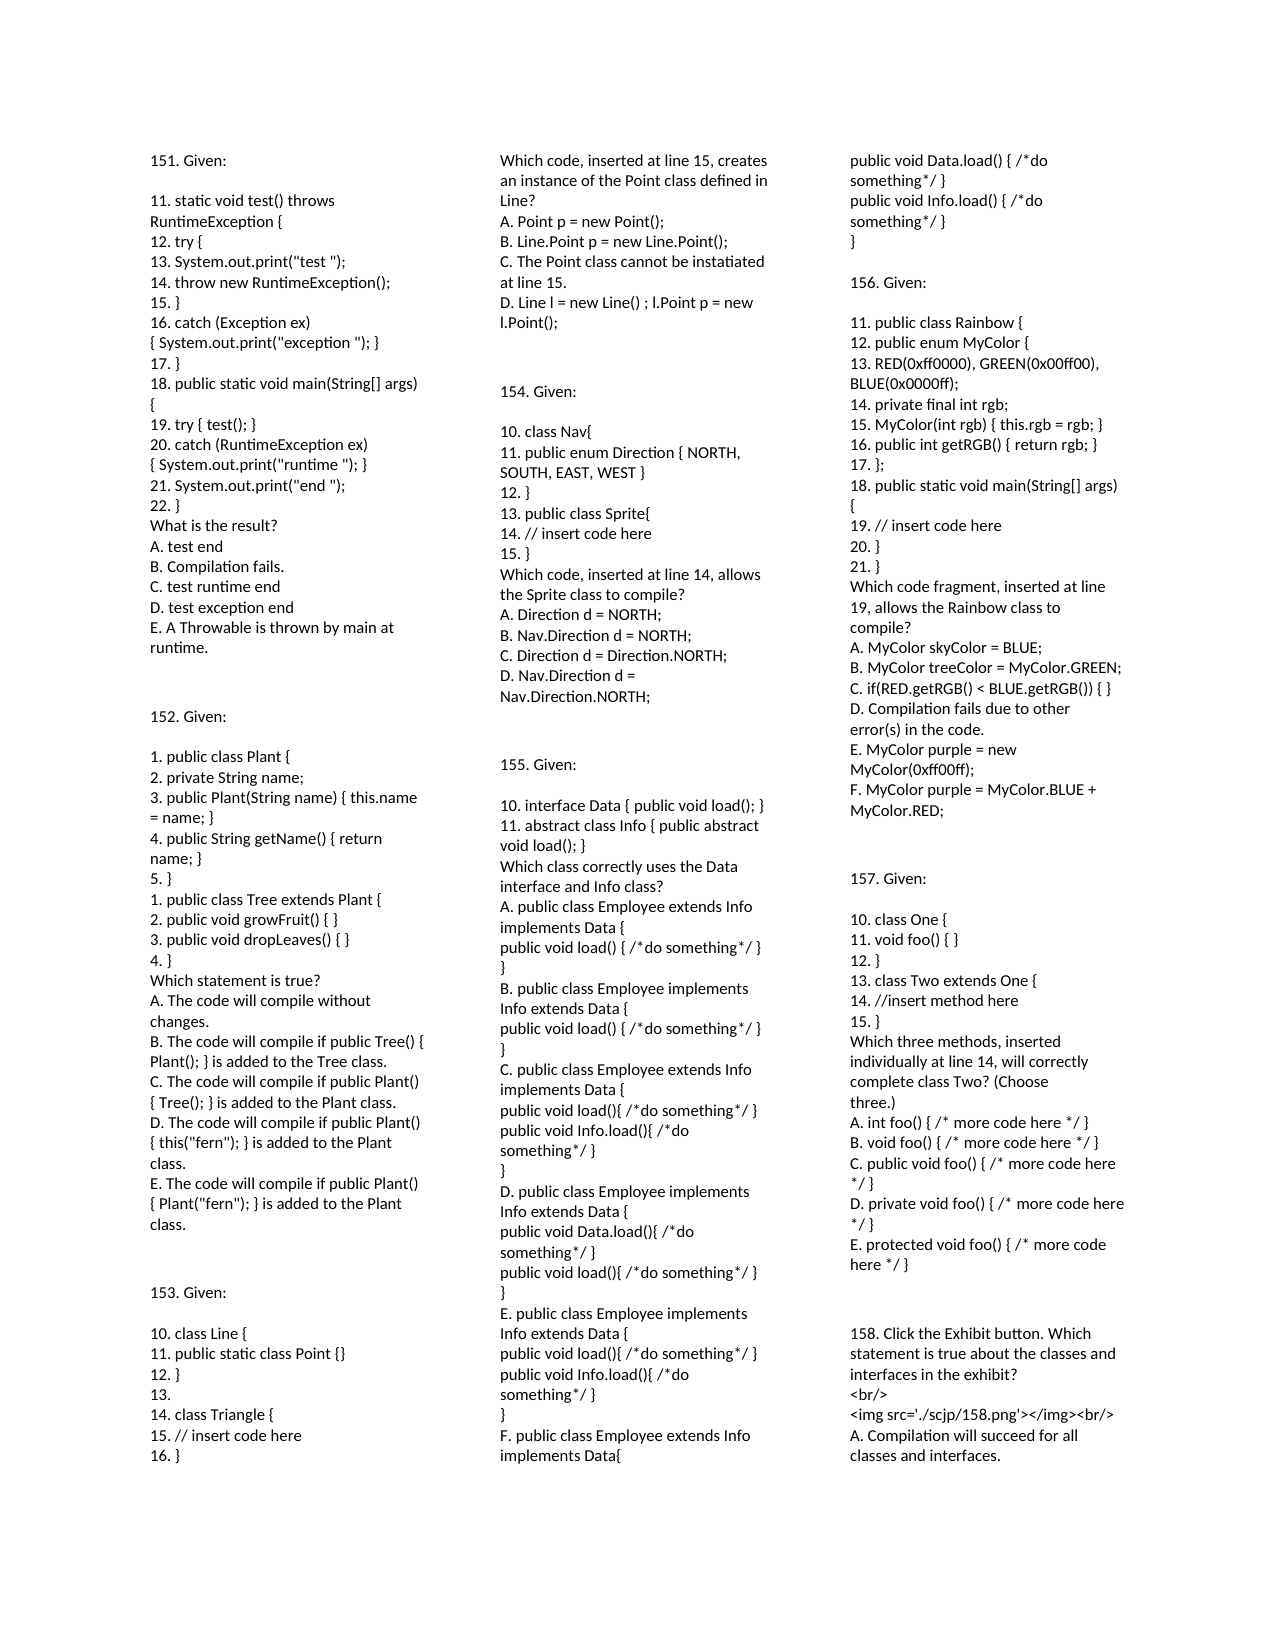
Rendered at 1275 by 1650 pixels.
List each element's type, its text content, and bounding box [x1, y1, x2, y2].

text public void Info.load(){ /*do something*/ } [500, 1364, 775, 1404]
text 21. System.out.print("end "); [150, 475, 425, 495]
text Which code, inserted at line 15, creates an instance of the Point class defined in Line? [500, 150, 775, 211]
text 10. interface Data { public void load(); } [500, 795, 775, 815]
text 18. public static void main(String[] args) { [150, 373, 425, 414]
text 13. RED(0xff0000), GREEN(0x00ff00), BLUE(0x0000ff); [850, 353, 1125, 394]
text 2. private String name; [150, 767, 425, 787]
text A. Direction d = NORTH; [500, 604, 775, 625]
text E. MyColor purple = new MyColor(0xff00ff); [850, 739, 1125, 780]
text } [500, 1283, 775, 1303]
text 16. } [150, 1445, 425, 1465]
text A. public class Employee extends Info implements Data { [500, 897, 775, 937]
text public void load(){ /*do something*/ } [500, 1343, 775, 1364]
text A. Compilation will succeed for all classes and interfaces. [850, 1425, 1125, 1465]
text 16. public int getRGB() { return rgb; } [850, 434, 1125, 455]
text 12. try { [150, 231, 425, 252]
text public void load(){ /*do something*/ } [500, 1100, 775, 1120]
text D. Compilation fails due to other error(s) in the code. [850, 698, 1125, 739]
text Which code fragment, inserted at line 19, allows the Rainbow class to compile? [850, 577, 1125, 637]
text B. Compilation fails. [150, 556, 425, 577]
text 10. class Nav{ [500, 422, 775, 442]
text 157. Given: [850, 869, 1125, 889]
text } [500, 1161, 775, 1181]
text public void Info.load() { /*do something*/ } [850, 191, 1125, 231]
text C. Direction d = Direction.NORTH; [500, 645, 775, 666]
text C. The code will compile if public Plant() { Tree(); } is added to the Plant class. [150, 1072, 425, 1112]
text 13. public class Sprite{ [500, 503, 775, 523]
text <img src='./scjp/158.png'></img><br/> [850, 1404, 1125, 1425]
text 12. public enum MyColor { [850, 333, 1125, 353]
text 15. } [500, 544, 775, 564]
text public void load() { /*do something*/ } [500, 937, 775, 958]
text Which class correctly uses the Data interface and Info class? [500, 856, 775, 897]
text 20. } [850, 536, 1125, 556]
text B. Line.Point p = new Line.Point(); [500, 231, 775, 252]
text 13. [150, 1384, 425, 1404]
text E. protected void foo() { /* more code here */ } [850, 1234, 1125, 1275]
text E. A Throwable is thrown by main at runtime. [150, 617, 425, 658]
text 20. catch (RuntimeException ex) { System.out.print("runtime "); } [150, 434, 425, 475]
text 12. } [150, 1364, 425, 1384]
text 11. void foo() { } [850, 929, 1125, 950]
text F. MyColor purple = MyColor.BLUE + MyColor.RED; [850, 780, 1125, 820]
text three.) [850, 1092, 1125, 1112]
text public void Data.load(){ /*do something*/ } [500, 1222, 775, 1262]
text B. MyColor treeColor = MyColor.GREEN; [850, 658, 1125, 678]
text D. Nav.Direction d = Nav.Direction.NORTH; [500, 666, 775, 706]
text 2. public void growFruit() { } [150, 909, 425, 929]
text 18. public static void main(String[] args) { [850, 475, 1125, 516]
text <br/> [850, 1384, 1125, 1404]
text A. int foo() { /* more code here */ } [850, 1112, 1125, 1133]
text 151. Given: [150, 150, 425, 170]
text 14. private final int rgb; [850, 394, 1125, 414]
text 14. throw new RuntimeException(); [150, 272, 425, 292]
text What is the result? [150, 516, 425, 536]
text 15. MyColor(int rgb) { this.rgb = rgb; } [850, 414, 1125, 434]
text 5. } [150, 869, 425, 889]
text 3. public void dropLeaves() { } [150, 929, 425, 950]
text Which three methods, inserted individually at line 14, will correctly complete class Two? (Choose [850, 1031, 1125, 1092]
text 11. public enum Direction { NORTH, SOUTH, EAST, WEST } [500, 442, 775, 483]
text 14. //insert method here [850, 991, 1125, 1011]
text 11. public static class Point {} [150, 1343, 425, 1364]
text 15. } [150, 292, 425, 312]
text Which code, inserted at line 14, allows the Sprite class to compile? [500, 564, 775, 604]
text 13. class Two extends One { [850, 970, 1125, 991]
text B. void foo() { /* more code here */ } [850, 1133, 1125, 1153]
text 11. abstract class Info { public abstract void load(); } [500, 815, 775, 856]
text } [500, 1039, 775, 1059]
text B. public class Employee implements Info extends Data { [500, 978, 775, 1018]
text 3. public Plant(String name) { this.name = name; } [150, 787, 425, 828]
text E. The code will compile if public Plant() { Plant("fern"); } is added to the Plant class. [150, 1173, 425, 1234]
text 10. class One { [850, 909, 1125, 929]
text public void load(){ /*do something*/ } [500, 1262, 775, 1283]
text C. The Point class cannot be instatiated at line 15. [500, 252, 775, 292]
text 1. public class Plant { [150, 747, 425, 767]
text 14. // insert code here [500, 523, 775, 544]
text 4. public String getName() { return name; } [150, 828, 425, 869]
text D. test exception end [150, 597, 425, 617]
text 14. class Triangle { [150, 1404, 425, 1425]
text 22. } [150, 495, 425, 516]
text public void load() { /*do something*/ } [500, 1018, 775, 1039]
text D. private void foo() { /* more code here */ } [850, 1194, 1125, 1234]
text A. Point p = new Point(); [500, 211, 775, 231]
text public void Info.load(){ /*do something*/ } [500, 1120, 775, 1161]
text 13. System.out.print("test "); [150, 252, 425, 272]
text Which statement is true? [150, 970, 425, 991]
text 16. catch (Exception ex) { System.out.print("exception "); } [150, 312, 425, 353]
text } [500, 958, 775, 978]
text C. if(RED.getRGB() < BLUE.getRGB()) { } [850, 678, 1125, 698]
text 15. } [850, 1011, 1125, 1031]
text D. Line l = new Line() ; l.Point p = new l.Point(); [500, 292, 775, 333]
text 12. } [850, 950, 1125, 970]
text 154. Given: [500, 381, 775, 401]
text C. test runtime end [150, 577, 425, 597]
text public void Data.load() { /*do something*/ } [850, 150, 1125, 191]
text 12. } [500, 483, 775, 503]
text } [850, 231, 1125, 252]
text A. test end [150, 536, 425, 556]
text A. The code will compile without changes. [150, 991, 425, 1031]
text 19. // insert code here [850, 516, 1125, 536]
text E. public class Employee implements Info extends Data { [500, 1303, 775, 1343]
text 153. Given: [150, 1283, 425, 1303]
text 4. } [150, 950, 425, 970]
text F. public class Employee extends Info implements Data{ [500, 1425, 775, 1465]
text B. Nav.Direction d = NORTH; [500, 625, 775, 645]
text 11. static void test() throws RuntimeException { [150, 191, 425, 231]
text 158. Click the Exhibit button. Which statement is true about the classes and interfaces in the exhibit? [850, 1323, 1125, 1384]
text 17. }; [850, 455, 1125, 475]
text C. public class Employee extends Info implements Data { [500, 1059, 775, 1100]
text D. public class Employee implements Info extends Data { [500, 1181, 775, 1222]
text A. MyColor skyColor = BLUE; [850, 637, 1125, 658]
text B. The code will compile if public Tree() { Plant(); } is added to the Tree class. [150, 1031, 425, 1072]
text 10. class Line { [150, 1323, 425, 1343]
text D. The code will compile if public Plant() { this("fern"); } is added to the Plant class. [150, 1112, 425, 1173]
text 155. Given: [500, 754, 775, 775]
text } [500, 1404, 775, 1425]
text 19. try { test(); } [150, 414, 425, 434]
text 156. Given: [850, 272, 1125, 292]
text 1. public class Tree extends Plant { [150, 889, 425, 909]
text C. public void foo() { /* more code here */ } [850, 1153, 1125, 1194]
text 21. } [850, 556, 1125, 577]
text 152. Given: [150, 706, 425, 726]
text 15. // insert code here [150, 1425, 425, 1445]
text 11. public class Rainbow { [850, 312, 1125, 333]
text 17. } [150, 353, 425, 373]
